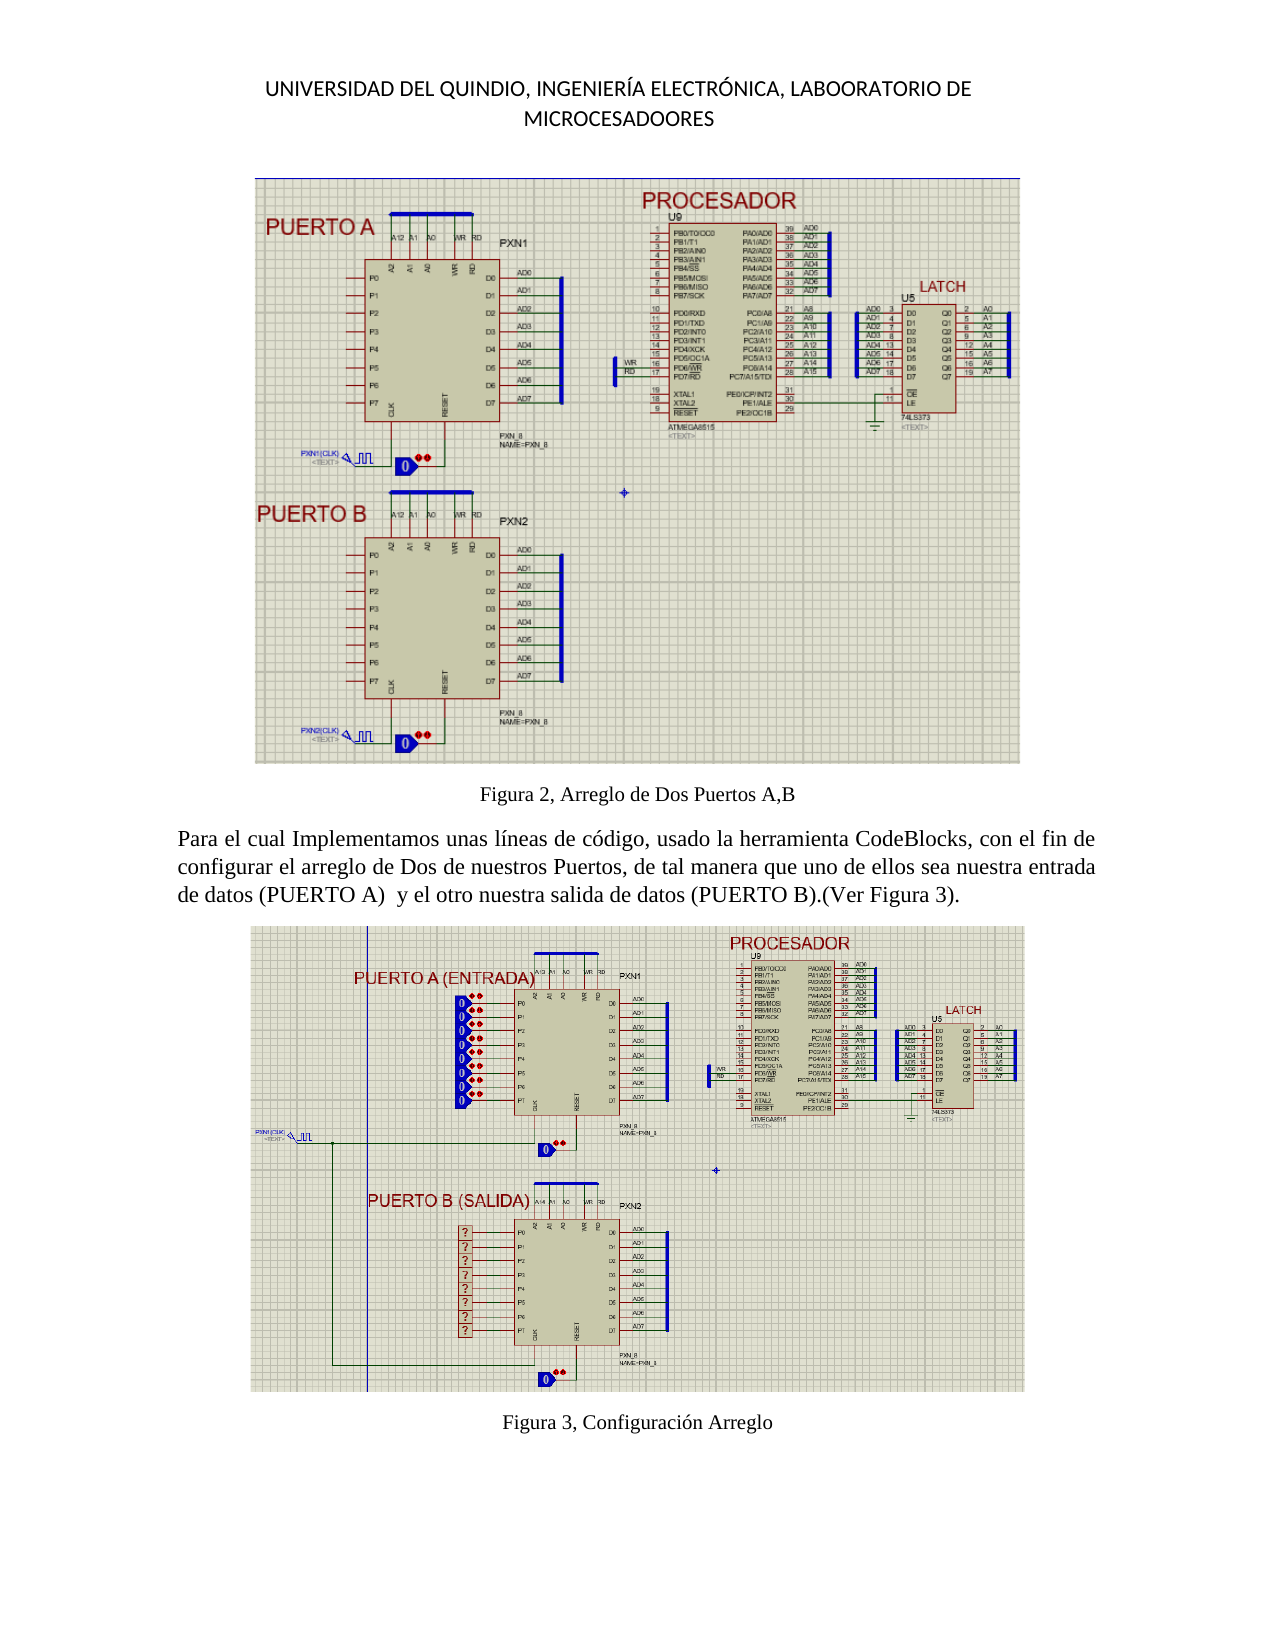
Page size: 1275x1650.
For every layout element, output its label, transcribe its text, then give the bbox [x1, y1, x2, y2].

picture [250, 926, 1025, 1392]
text Para el cual Implementamos unas líneas de código, usado la herramienta CodeBlocks, con el fin de configurar el arreglo de Dos de nuestros Puertos, de tal manera que uno de ellos sea nuestra entrada de datos (PUERTO A) y el otro nuestra salida de datos (PUERTO B).(Ver Figura 3). [177, 824, 1098, 908]
picture [254, 178, 1021, 764]
text Figura 3, Configuración Arreglo [177, 1410, 1098, 1434]
text Figura 2, Arreglo de Dos Puertos A,B [177, 782, 1098, 806]
